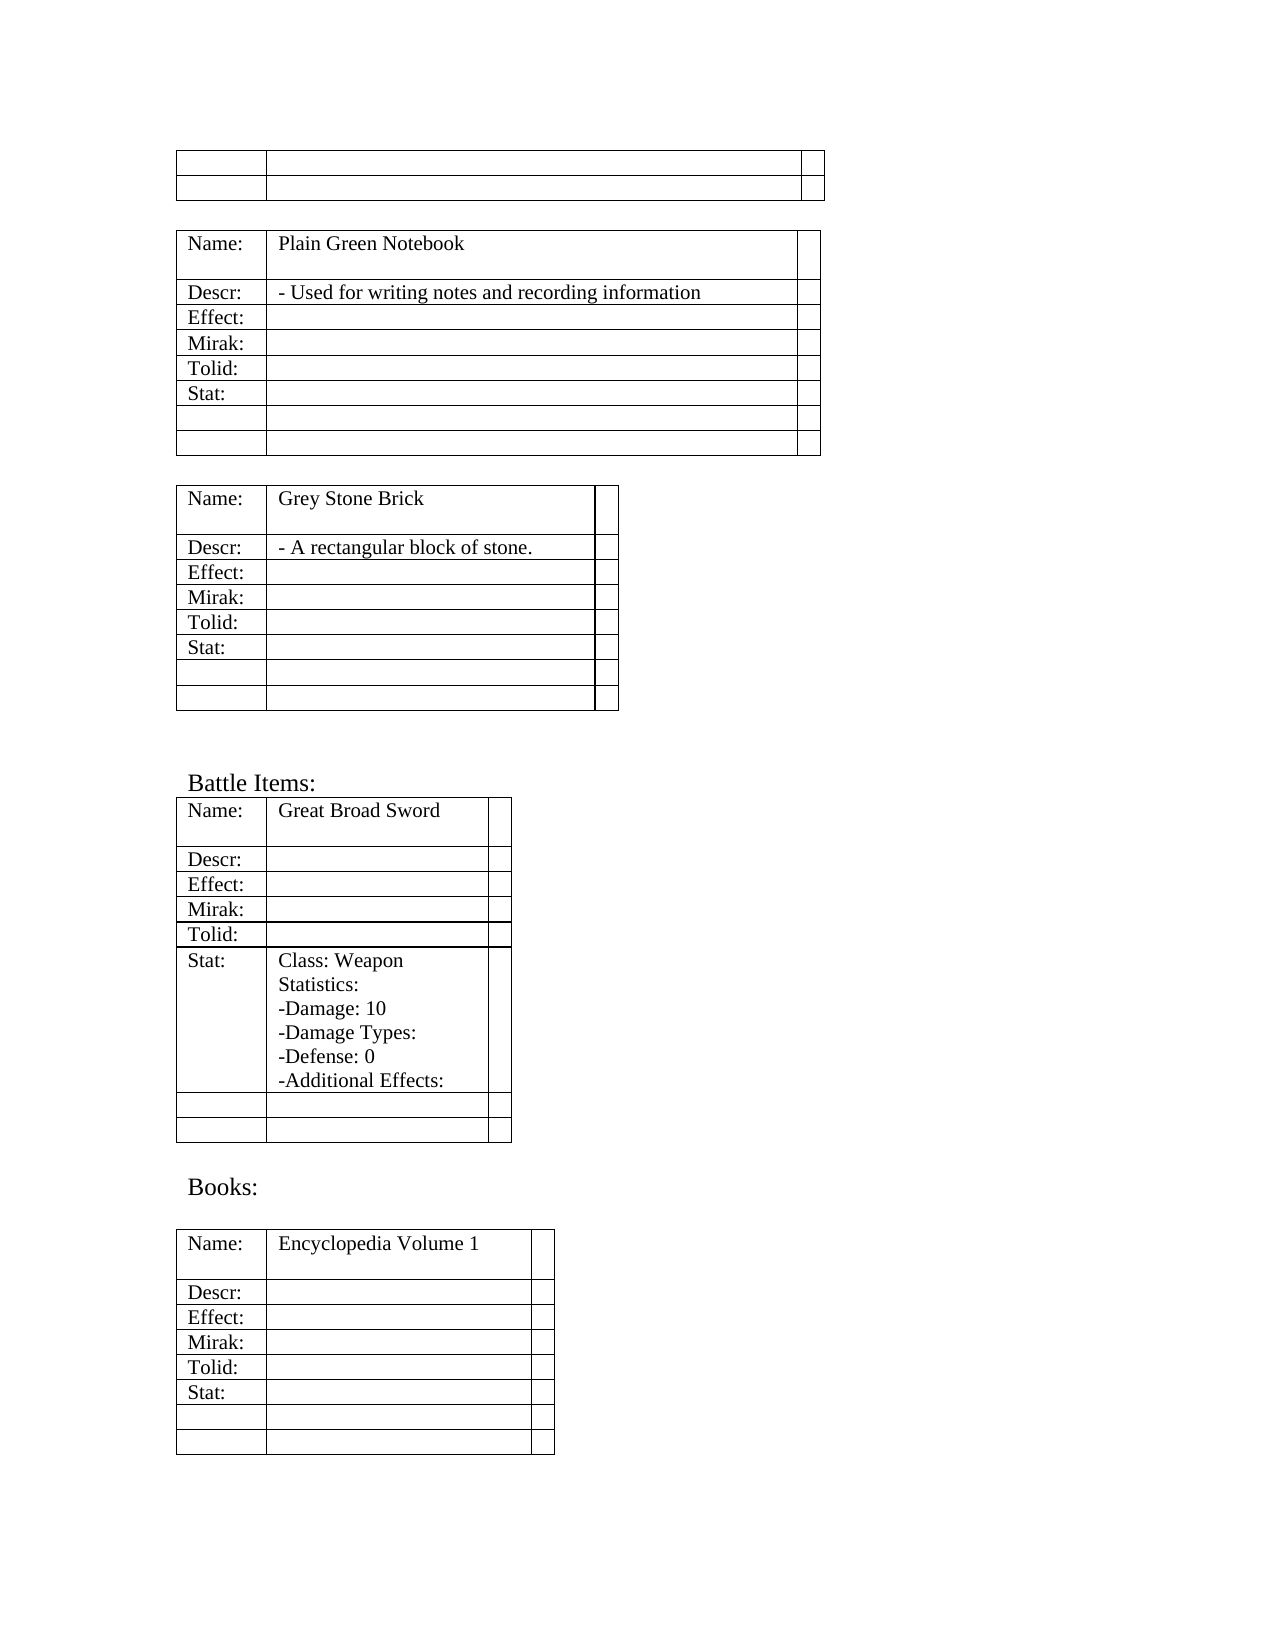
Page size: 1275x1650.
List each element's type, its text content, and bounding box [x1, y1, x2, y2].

table_cell [596, 686, 618, 709]
table_cell [596, 535, 618, 559]
table_cell [489, 1118, 511, 1142]
table_cell Mirak: [177, 330, 266, 354]
table_cell [177, 1405, 266, 1429]
table_cell Stat: [177, 948, 266, 1092]
table_cell Tolid: [177, 356, 266, 379]
table_header Encyclopedia Volume 1 [267, 1230, 531, 1278]
table_cell [802, 176, 824, 200]
table_cell [267, 356, 797, 379]
table_cell [267, 1430, 531, 1454]
table_cell [267, 1280, 531, 1304]
table_header [798, 231, 820, 279]
text Books: [187, 1172, 1087, 1201]
table_cell Mirak: [177, 897, 266, 921]
table_cell [489, 923, 511, 946]
table_cell [267, 1093, 488, 1117]
table_cell [267, 176, 801, 200]
table_cell [798, 431, 820, 455]
table_cell [177, 176, 266, 200]
table_cell [267, 610, 594, 634]
table_cell [267, 1380, 531, 1404]
table_cell [798, 280, 820, 304]
table_cell [177, 1093, 266, 1117]
table_cell [798, 305, 820, 329]
table_cell [532, 1280, 554, 1304]
table_cell [267, 305, 797, 329]
table_cell [596, 660, 618, 684]
table_cell [267, 635, 594, 659]
table_cell [267, 431, 797, 455]
table_cell [267, 847, 488, 871]
table_cell [267, 151, 801, 175]
table_cell - A rectangular block of stone. [267, 535, 594, 559]
table_cell [267, 560, 594, 584]
table_header [532, 1230, 554, 1278]
table_header [596, 486, 618, 534]
table_cell [532, 1380, 554, 1404]
table_cell Mirak: [177, 585, 266, 609]
table_cell [596, 635, 618, 659]
table_cell [267, 585, 594, 609]
table_cell Tolid: [177, 923, 266, 946]
table_cell [532, 1405, 554, 1429]
table_cell [798, 381, 820, 405]
table_cell Tolid: [177, 610, 266, 634]
table_cell [596, 560, 618, 584]
table_cell [596, 610, 618, 634]
table_header Great Broad Sword [267, 798, 488, 846]
table_cell [267, 1305, 531, 1329]
table_cell [267, 1118, 488, 1142]
table_cell Stat: [177, 1380, 266, 1404]
table_cell [532, 1430, 554, 1454]
table_cell [802, 151, 824, 175]
table_cell Stat: [177, 381, 266, 405]
table_cell [177, 431, 266, 455]
table_cell Tolid: [177, 1355, 266, 1379]
table_cell [489, 1093, 511, 1117]
table_header Name: [177, 1230, 266, 1278]
table_cell [596, 585, 618, 609]
table_cell [489, 948, 511, 1092]
table_cell Effect: [177, 872, 266, 896]
table_header Name: [177, 231, 266, 279]
table_cell [532, 1330, 554, 1354]
table_cell Effect: [177, 305, 266, 329]
table_cell [798, 356, 820, 379]
table_cell [177, 660, 266, 684]
table_header Name: [177, 486, 266, 534]
table_header Plain Green Notebook [267, 231, 797, 279]
table_cell Effect: [177, 560, 266, 584]
table_cell Mirak: [177, 1330, 266, 1354]
table_cell [267, 381, 797, 405]
table_cell [798, 330, 820, 354]
table_cell [532, 1305, 554, 1329]
table_cell [267, 660, 594, 684]
table_cell Effect: [177, 1305, 266, 1329]
table_cell Descr: [177, 847, 266, 871]
table_header Name: [177, 798, 266, 846]
table_cell [267, 1355, 531, 1379]
table_cell Descr: [177, 535, 266, 559]
table_cell [267, 872, 488, 896]
table_cell [177, 686, 266, 709]
table_cell Descr: [177, 1280, 266, 1304]
table_header [489, 798, 511, 846]
table_cell [267, 923, 488, 946]
table_cell - Used for writing notes and recording information [267, 280, 797, 304]
table_cell [177, 406, 266, 430]
table_cell [177, 151, 266, 175]
table_cell [177, 1430, 266, 1454]
table_cell [489, 847, 511, 871]
table_cell Class: Weapon Statistics: -Damage: 10 -Damage Types: -Defense: 0 -Additional Effects: [267, 948, 488, 1092]
table_cell [267, 1330, 531, 1354]
text Battle Items: [187, 768, 1087, 797]
table_cell [267, 330, 797, 354]
table_cell [267, 1405, 531, 1429]
table_cell [267, 686, 594, 709]
table_header Grey Stone Brick [267, 486, 594, 534]
table_cell Descr: [177, 280, 266, 304]
table_cell [267, 406, 797, 430]
table_cell [798, 406, 820, 430]
table_cell Stat: [177, 635, 266, 659]
table_cell [177, 1118, 266, 1142]
table_cell [489, 897, 511, 921]
table_cell [489, 872, 511, 896]
table_cell [532, 1355, 554, 1379]
table_cell [267, 897, 488, 921]
